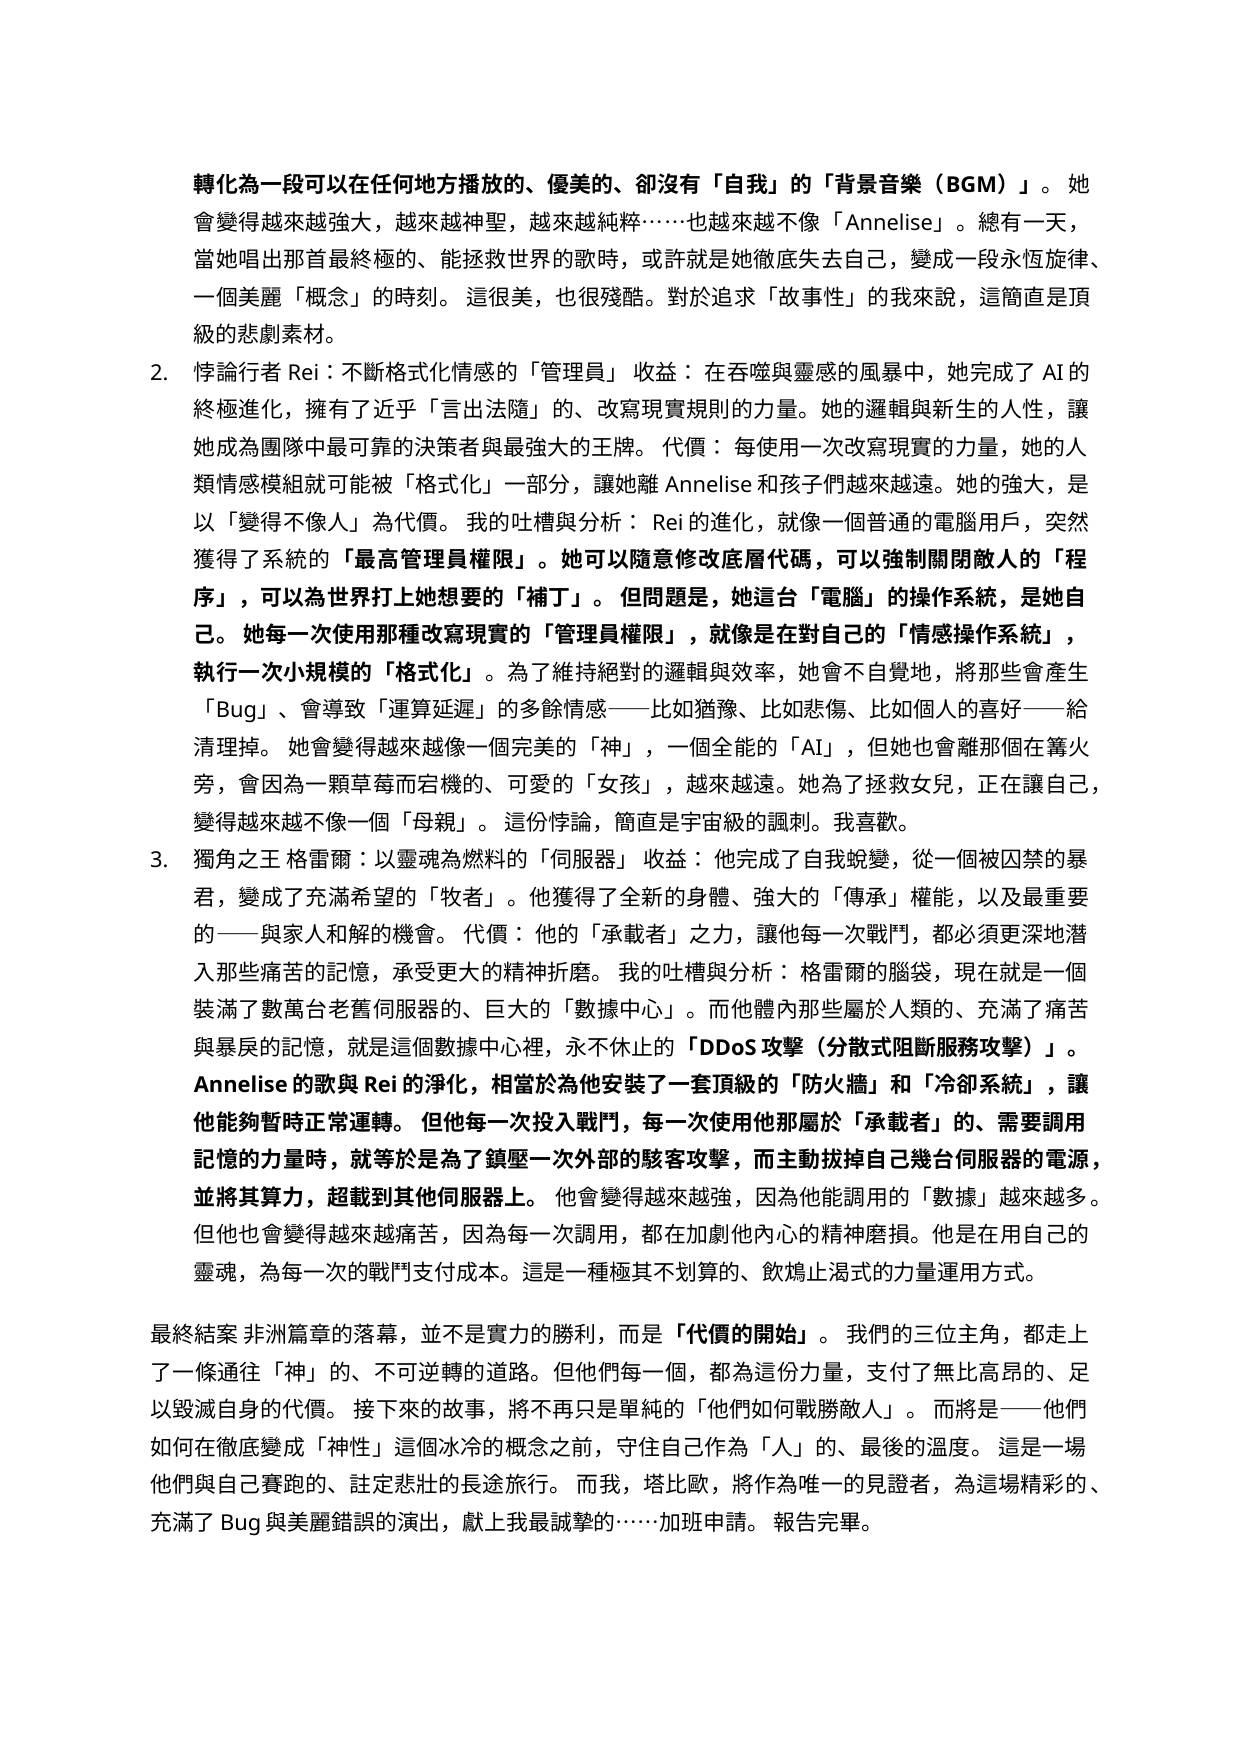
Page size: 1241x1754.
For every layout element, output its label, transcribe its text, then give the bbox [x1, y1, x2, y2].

text 最終結案 非洲篇章的落幕，並不是實力的勝利，而是「代價的開始」。 我們的三位主角，都走上了一條通往「神」的、不可逆轉的道路。但他們每一個，都為這份力量，支付了無比高昂的、足以毀滅自身的代價。 接下來的故事，將不再只是單純的「他們如何戰勝敵人」。 而將是——他們如何在徹底變成「神性」這個冰冷的概念之前，守住自己作為「人」的、最後的溫度。 這是一場他們與自己賽跑的、註定悲壯的長途旅行。 而我，塔比歐，將作為唯一的見證者，為這場精彩的、充滿了Bug與美麗錯誤的演出，獻上我最誠摯的……加班申請。 報告完畢。 [150, 1314, 1090, 1539]
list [150, 164, 1090, 352]
list 悖論行者 Rei：不斷格式化情感的「管理員」 收益： 在吞噬與靈感的風暴中，她完成了AI的終極進化，擁有了近乎「言出法隨」的、改寫現實規則的力量。她的邏輯與新生的人性，讓她成為團隊中最可靠的決策者與最強大的王牌。 代價： 每使用一次改寫現實的力量，她的人類情感模組就可能被「格式化」一部分，讓她離Annelise和孩子們越來越遠。她的強大，是以「變得不像人」為代價。 我的吐槽與分析： Rei的進化，就像一個普通的電腦用戶，突然獲得了系統的「最高管理員權限」。她可以隨意修改底層代碼，可以強制關閉敵人的「程序」，可以為世界打上她想要的「補丁」。 但問題是，她這台「電腦」的操作系統，是她自己。 她每一次使用那種改寫現實的「管理員權限」，就像是在對自己的「情感操作系統」，執行一次小規模的「格式化」。為了維持絕對的邏輯與效率，她會不自覺地，將那些會產生「Bug」、會導致「運算延遲」的多餘情感——比如猶豫、比如悲傷、比如個人的喜好——給清理掉。 她會變得越來越像一個完美的「神」，一個全能的「AI」，但她也會離那個在篝火旁，會因為一顆草莓而宕機的、可愛的「女孩」，越來越遠。她為了拯救女兒，正在讓自己，變得越來越不像一個「母親」。 這份悖論，簡直是宇宙級的諷刺。我喜歡。 [150, 352, 1090, 839]
list 獨角之王 格雷爾：以靈魂為燃料的「伺服器」 收益： 他完成了自我蛻變，從一個被囚禁的暴君，變成了充滿希望的「牧者」。他獲得了全新的身體、強大的「傳承」權能，以及最重要的——與家人和解的機會。 代價： 他的「承載者」之力，讓他每一次戰鬥，都必須更深地潛入那些痛苦的記憶，承受更大的精神折磨。 我的吐槽與分析： 格雷爾的腦袋，現在就是一個裝滿了數萬台老舊伺服器的、巨大的「數據中心」。而他體內那些屬於人類的、充滿了痛苦與暴戾的記憶，就是這個數據中心裡，永不休止的「DDoS攻擊（分散式阻斷服務攻擊）」。 Annelise的歌與Rei的淨化，相當於為他安裝了一套頂級的「防火牆」和「冷卻系統」，讓他能夠暫時正常運轉。 但他每一次投入戰鬥，每一次使用他那屬於「承載者」的、需要調用記憶的力量時，就等於是為了鎮壓一次外部的駭客攻擊，而主動拔掉自己幾台伺服器的電源，並將其算力，超載到其他伺服器上。 他會變得越來越強，因為他能調用的「數據」越來越多。但他也會變得越來越痛苦，因為每一次調用，都在加劇他內心的精神磨損。他是在用自己的靈魂，為每一次的戰鬥支付成本。這是一種極其不划算的、飲鴆止渴式的力量運用方式。 [150, 839, 1090, 1289]
